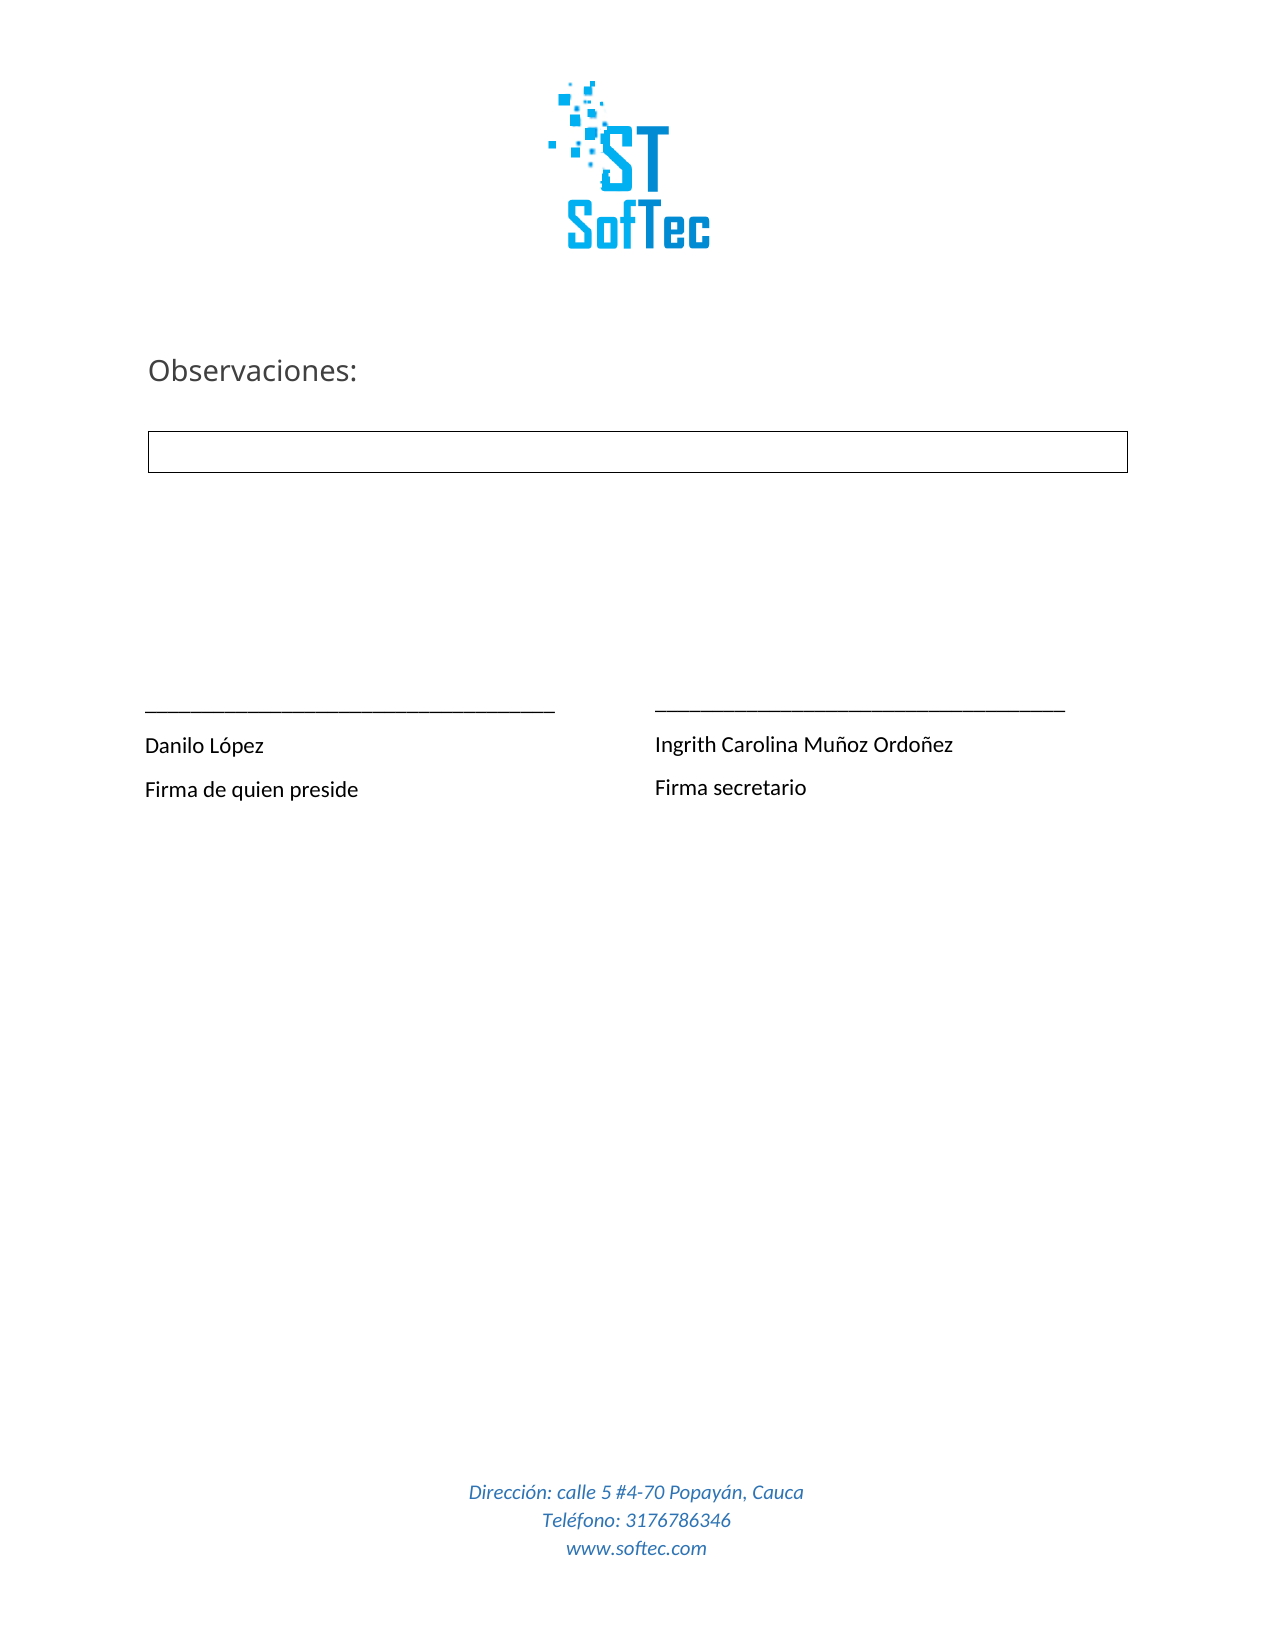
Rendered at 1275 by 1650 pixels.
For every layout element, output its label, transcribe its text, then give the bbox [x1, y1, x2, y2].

picture [533, 75, 742, 255]
table_header [149, 432, 1127, 472]
subtitle Observaciones: [148, 351, 1127, 390]
